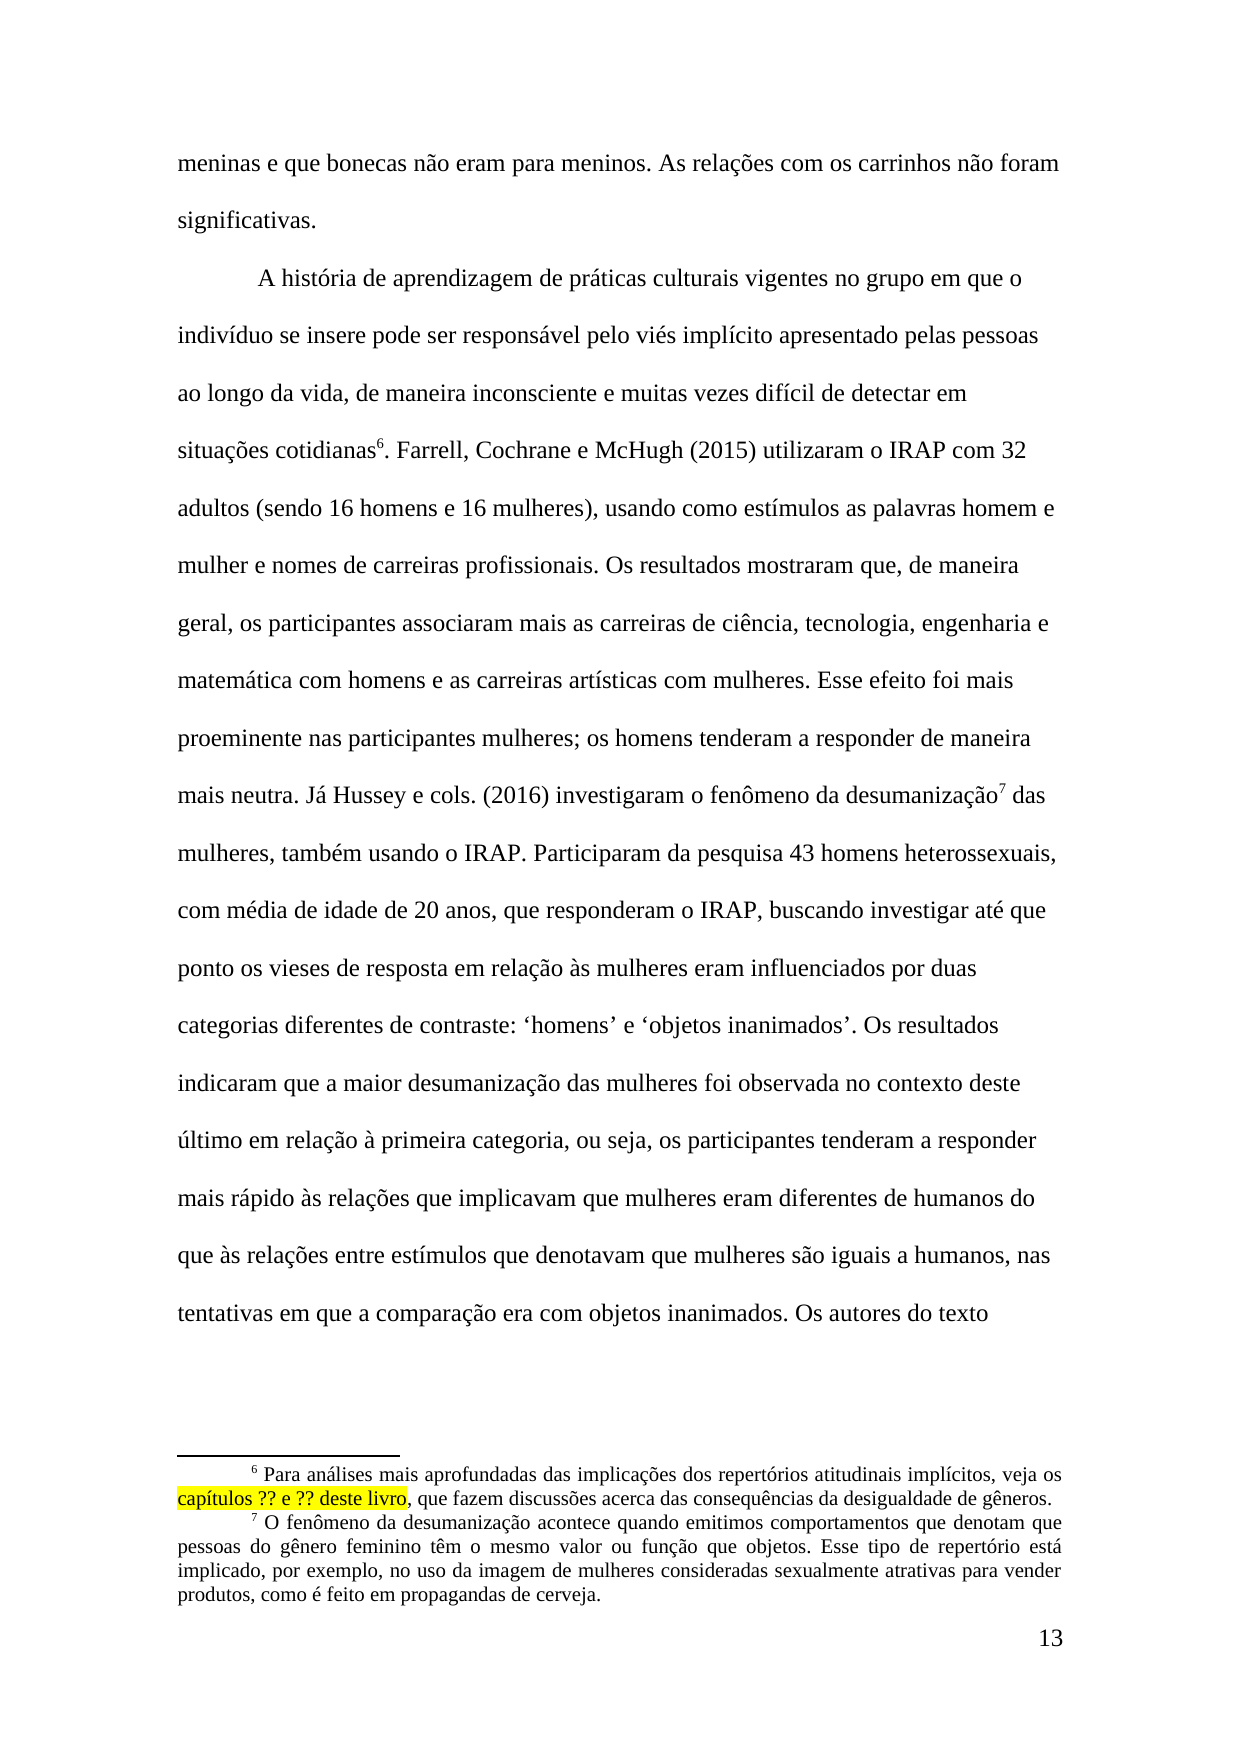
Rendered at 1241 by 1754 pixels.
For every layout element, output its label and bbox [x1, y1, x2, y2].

text [177, 148, 1063, 234]
text [177, 263, 1063, 1326]
